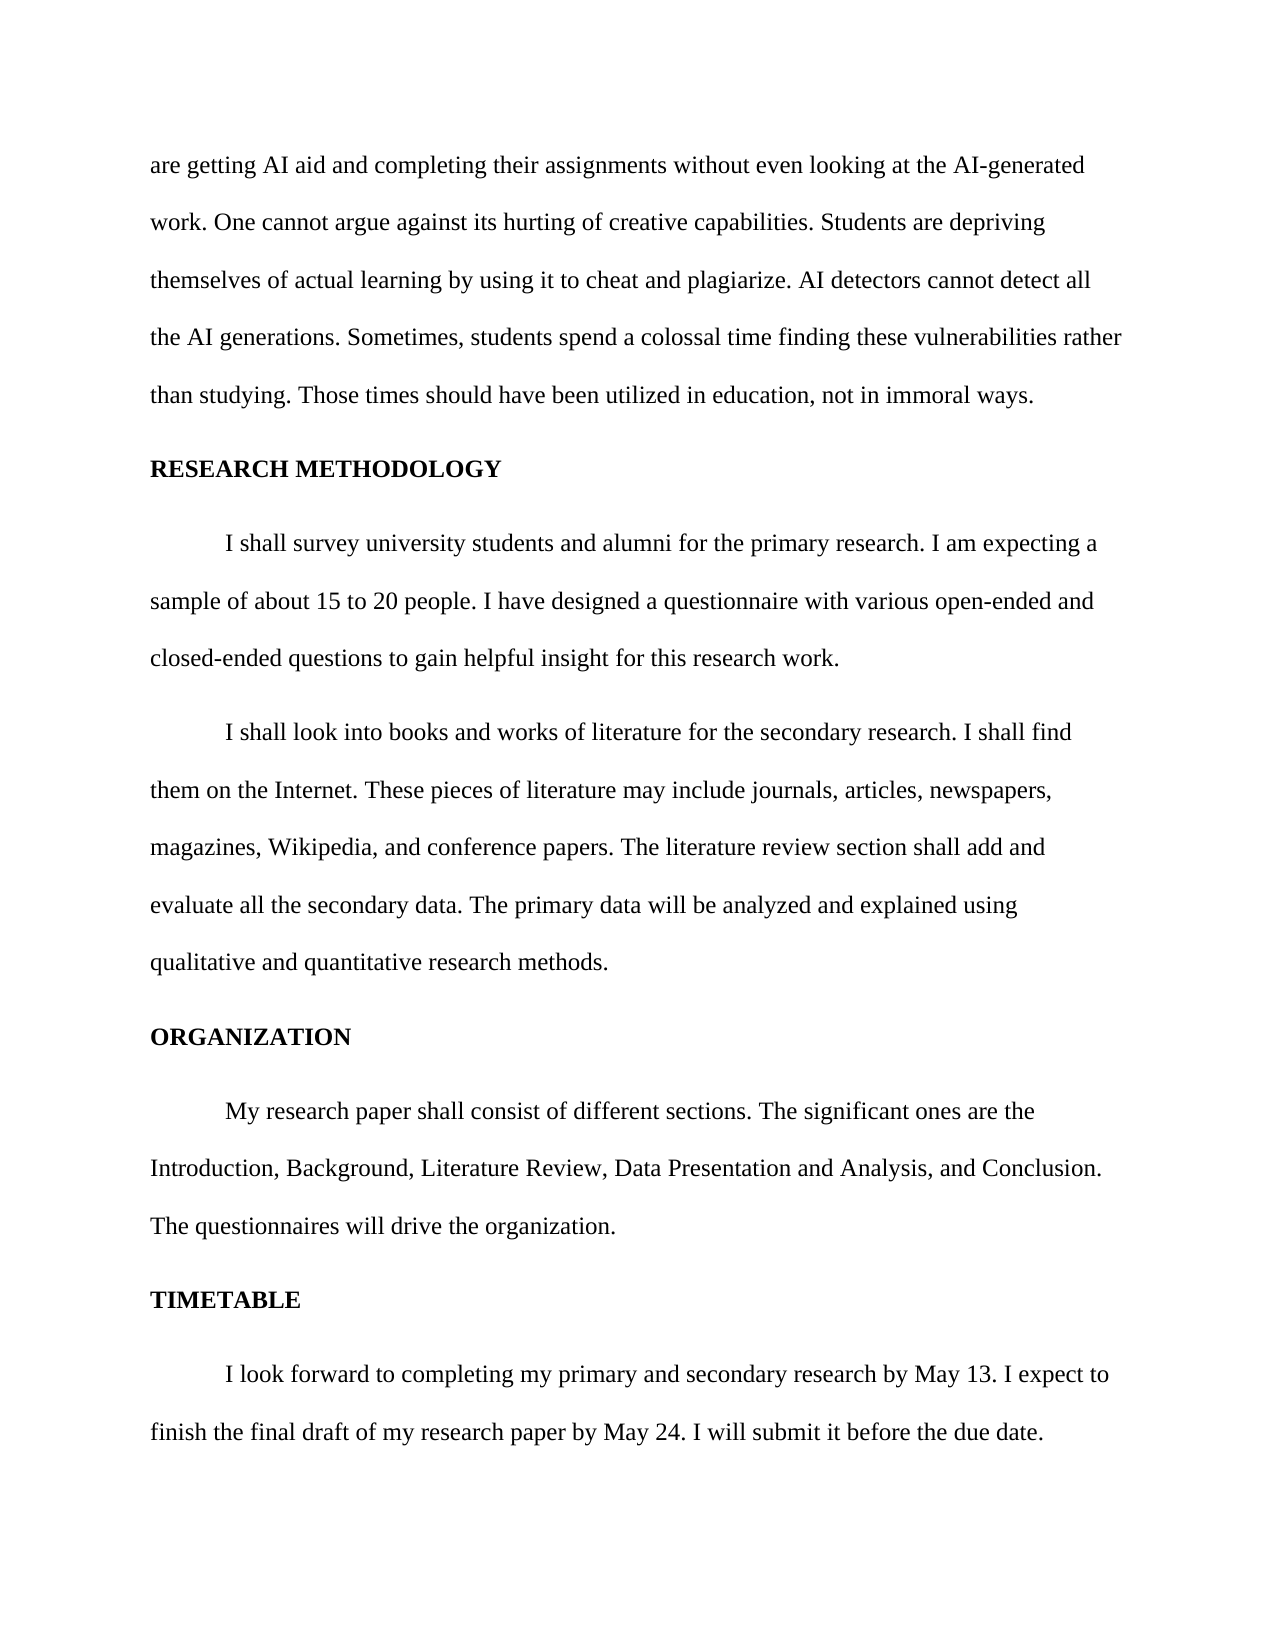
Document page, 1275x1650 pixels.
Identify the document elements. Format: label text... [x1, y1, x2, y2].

text RESEARCH METHODOLOGY [150, 454, 1125, 483]
text I shall look into books and works of literature for the secondary research. I shall find them on the Internet. These pieces of literature may include journals, articles, newspapers, magazines, Wikipedia, and conference papers. The literature review section shall add and evaluate all the secondary data. The primary data will be analyzed and explained using qualitative and quantitative research methods. [150, 717, 1125, 976]
text ORGANIZATION [150, 1022, 1125, 1050]
text I shall survey university students and alumni for the primary research. I am expecting a sample of about 15 to 20 people. I have designed a questionnaire with various open-ended and closed-ended questions to gain helpful insight for this research work. [150, 528, 1125, 672]
text I look forward to completing my primary and secondary research by May 13. I expect to finish the final draft of my research paper by May 24. I will submit it before the due date. [150, 1359, 1125, 1445]
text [150, 150, 1125, 409]
text My research paper shall consist of different sections. The significant ones are the Introduction, Background, Literature Review, Data Presentation and Analysis, and Conclusion. The questionnaires will drive the organization. [150, 1096, 1125, 1239]
text TIMETABLE [150, 1285, 1125, 1314]
